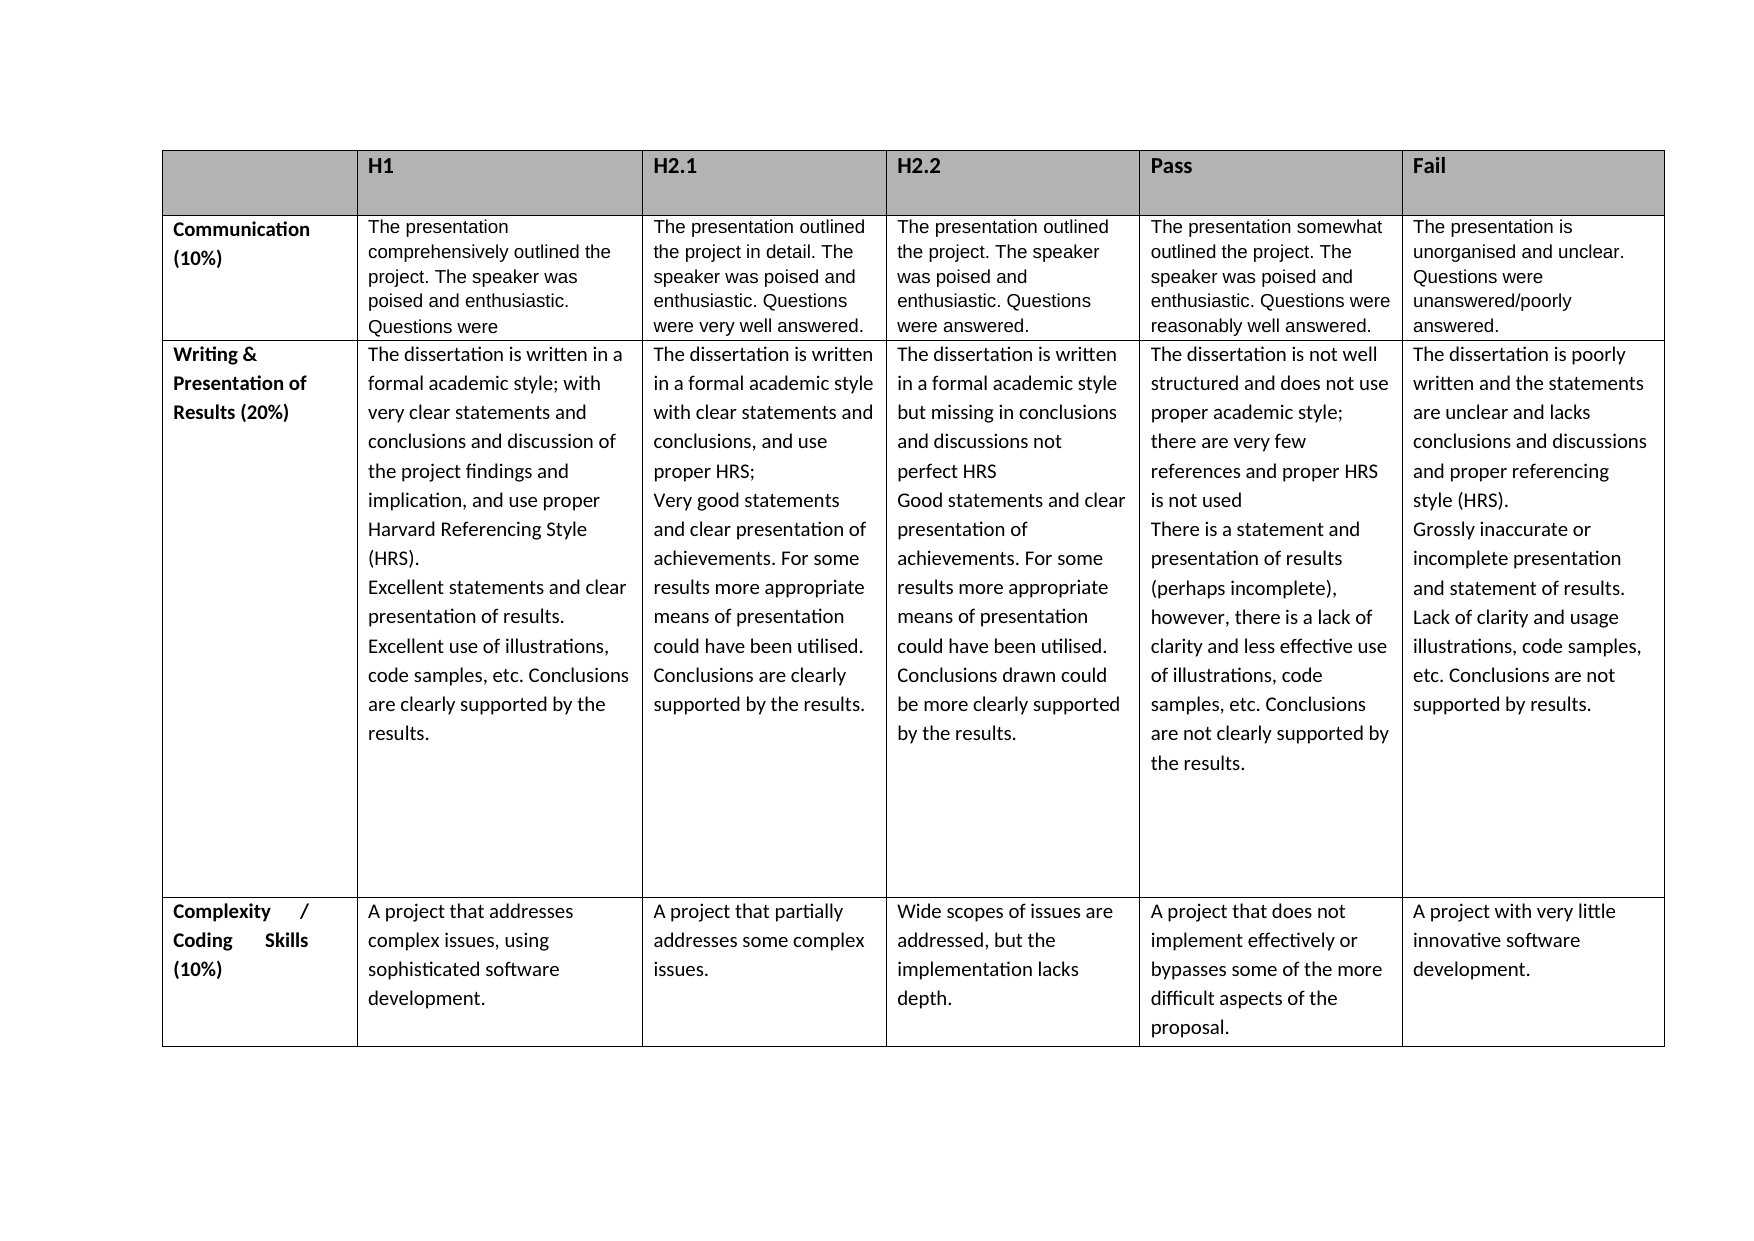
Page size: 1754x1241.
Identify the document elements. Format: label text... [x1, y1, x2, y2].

table_cell A project with very little innovative software development. [1403, 898, 1664, 1046]
table_header Fail [1403, 151, 1664, 215]
table_cell The presentation comprehensively outlined the project. The speaker was poised and enthusiastic. Questions were excellently answered. [358, 216, 642, 340]
table_header H1 [358, 151, 642, 215]
table_cell The dissertation is not well structured and does not use proper academic style; there are very few references and proper HRS is not used There is a statement and presentation of results (perhaps incomplete), however, there is a lack of clarity and less effective use of illustrations, code samples, etc. Conclusions are not clearly supported by the results. [1140, 341, 1402, 897]
table_cell The presentation outlined the project in detail. The speaker was poised and enthusiastic. Questions were very well answered. [643, 216, 886, 340]
table_header H2.2 [887, 151, 1139, 215]
table_cell The dissertation is written in a formal academic style but missing in conclusions and discussions not perfect HRS Good statements and clear presentation of achievements. For some results more appropriate means of presentation could have been utilised. Conclusions drawn could be more clearly supported by the results. [887, 341, 1139, 897]
table_cell A project that addresses complex issues, using sophisticated software development. [358, 898, 642, 1046]
table_cell Writing & Presentation of Results (20%) [163, 341, 357, 897]
table_cell The dissertation is written in a formal academic style with clear statements and conclusions, and use proper HRS; Very good statements and clear presentation of achievements. For some results more appropriate means of presentation could have been utilised. Conclusions are clearly supported by the results. [643, 341, 886, 897]
table_header H2.1 [643, 151, 886, 215]
table_cell Complexity / Coding Skills (10%) [163, 898, 357, 1046]
table_header Pass [1140, 151, 1402, 215]
table_cell The dissertation is written in a formal academic style; with very clear statements and conclusions and discussion of the project findings and implication, and use proper Harvard Referencing Style (HRS). Excellent statements and clear presentation of results. Excellent use of illustrations, code samples, etc. Conclusions are clearly supported by the results. [358, 341, 642, 897]
table_cell Communication (10%) [163, 216, 357, 340]
table_cell The dissertation is poorly written and the statements are unclear and lacks conclusions and discussions and proper referencing style (HRS). Grossly inaccurate or incomplete presentation and statement of results. Lack of clarity and usage illustrations, code samples, etc. Conclusions are not supported by results. [1403, 341, 1664, 897]
table_cell The presentation somewhat outlined the project. The speaker was poised and enthusiastic. Questions were reasonably well answered. [1140, 216, 1402, 340]
table_header [163, 151, 357, 215]
table_cell Wide scopes of issues are addressed, but the implementation lacks depth. [887, 898, 1139, 1046]
table_cell A project that does not implement effectively or bypasses some of the more difficult aspects of the proposal. [1140, 898, 1402, 1046]
table_cell The presentation outlined the project. The speaker was poised and enthusiastic. Questions were answered. [887, 216, 1139, 340]
table_cell The presentation is unorganised and unclear. Questions were unanswered/poorly answered. [1403, 216, 1664, 340]
table_cell A project that partially addresses some complex issues. [643, 898, 886, 1046]
